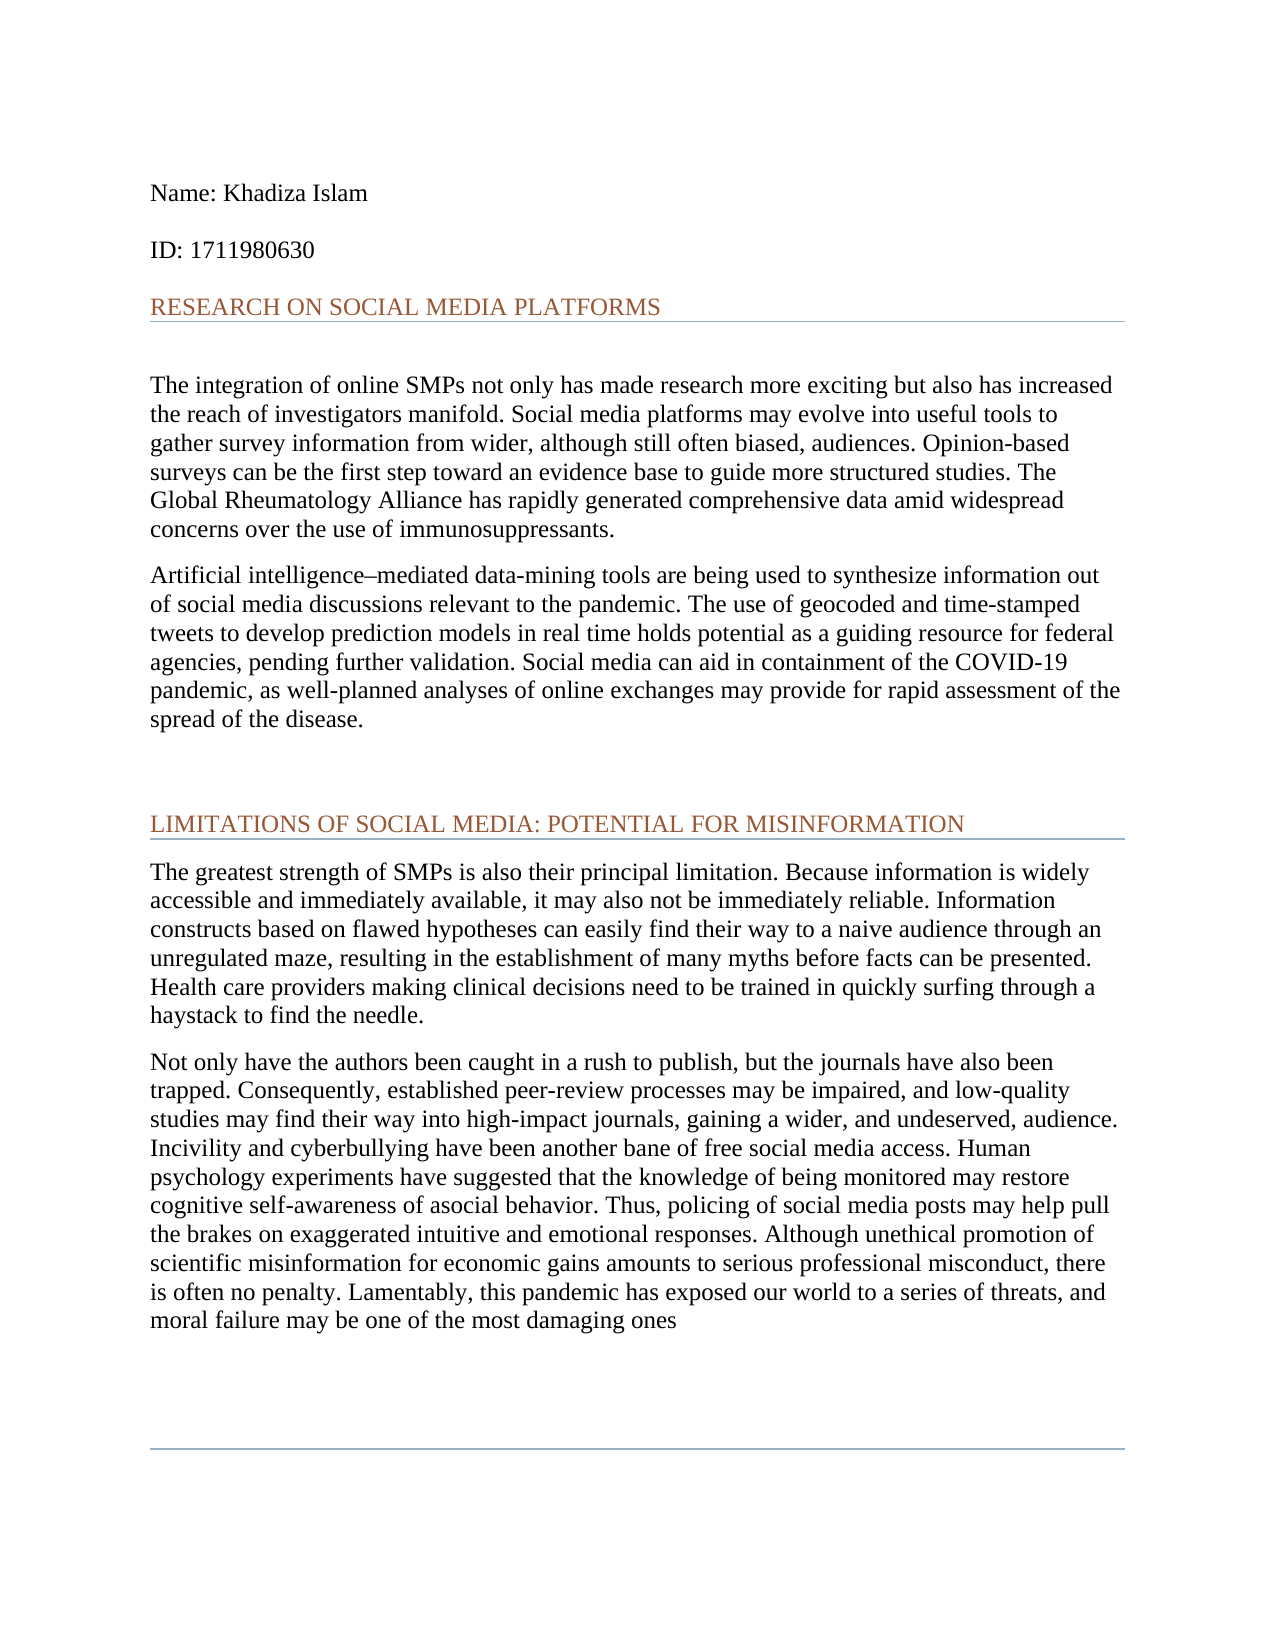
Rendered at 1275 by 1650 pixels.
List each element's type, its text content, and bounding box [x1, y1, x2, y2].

text Not only have the authors been caught in a rush to publish, but the journals have also been trapped. Consequently, established peer-review processes may be impaired, and low-quality studies may find their way into high-impact journals, gaining a wider, and undeserved, audience. Incivility and cyberbullying have been another bane of free social media access. Human psychology experiments have suggested that the knowledge of being monitored may restore cognitive self-awareness of asocial behavior. Thus, policing of social media posts may help pull the brakes on exaggerated intuitive and emotional responses. Although unethical promotion of scientific misinformation for economic gains amounts to serious professional misconduct, there is often no penalty. Lamentably, this pandemic has exposed our world to a series of threats, and moral failure may be one of the most damaging ones [150, 1047, 1125, 1334]
text RESEARCH ON SOCIAL MEDIA PLATFORMS [150, 292, 1125, 321]
text Name: Khadiza Islam [150, 178, 1125, 207]
subtitle LIMITATIONS OF SOCIAL MEDIA: POTENTIAL FOR MISINFORMATION [150, 809, 1125, 838]
text The greatest strength of SMPs is also their principal limitation. Because information is widely accessible and immediately available, it may also not be immediately reliable. Information constructs based on flawed hypotheses can easily find their way to a naive audience through an unregulated maze, resulting in the establishment of many myths before facts can be presented. Health care providers making clinical decisions need to be trained in quickly surfing through a haystack to find the needle. [150, 857, 1125, 1029]
text The integration of online SMPs not only has made research more exciting but also has increased the reach of investigators manifold. Social media platforms may evolve into useful tools to gather survey information from wider, although still often biased, audiences. Opinion-based surveys can be the first step toward an evidence base to guide more structured studies. The Global Rheumatology Alliance has rapidly generated comprehensive data amid widespread concerns over the use of immunosuppressants. [150, 371, 1125, 543]
text ID: 1711980630 [150, 235, 1125, 264]
text Artificial intelligence–mediated data-mining tools are being used to synthesize information out of social media discussions relevant to the pandemic. The use of geocoded and time-stamped tweets to develop prediction models in real time holds potential as a guiding resource for federal agencies, pending further validation. Social media can aid in containment of the COVID-19 pandemic, as well-planned analyses of online exchanges may provide for rapid assessment of the spread of the disease. [150, 560, 1125, 733]
